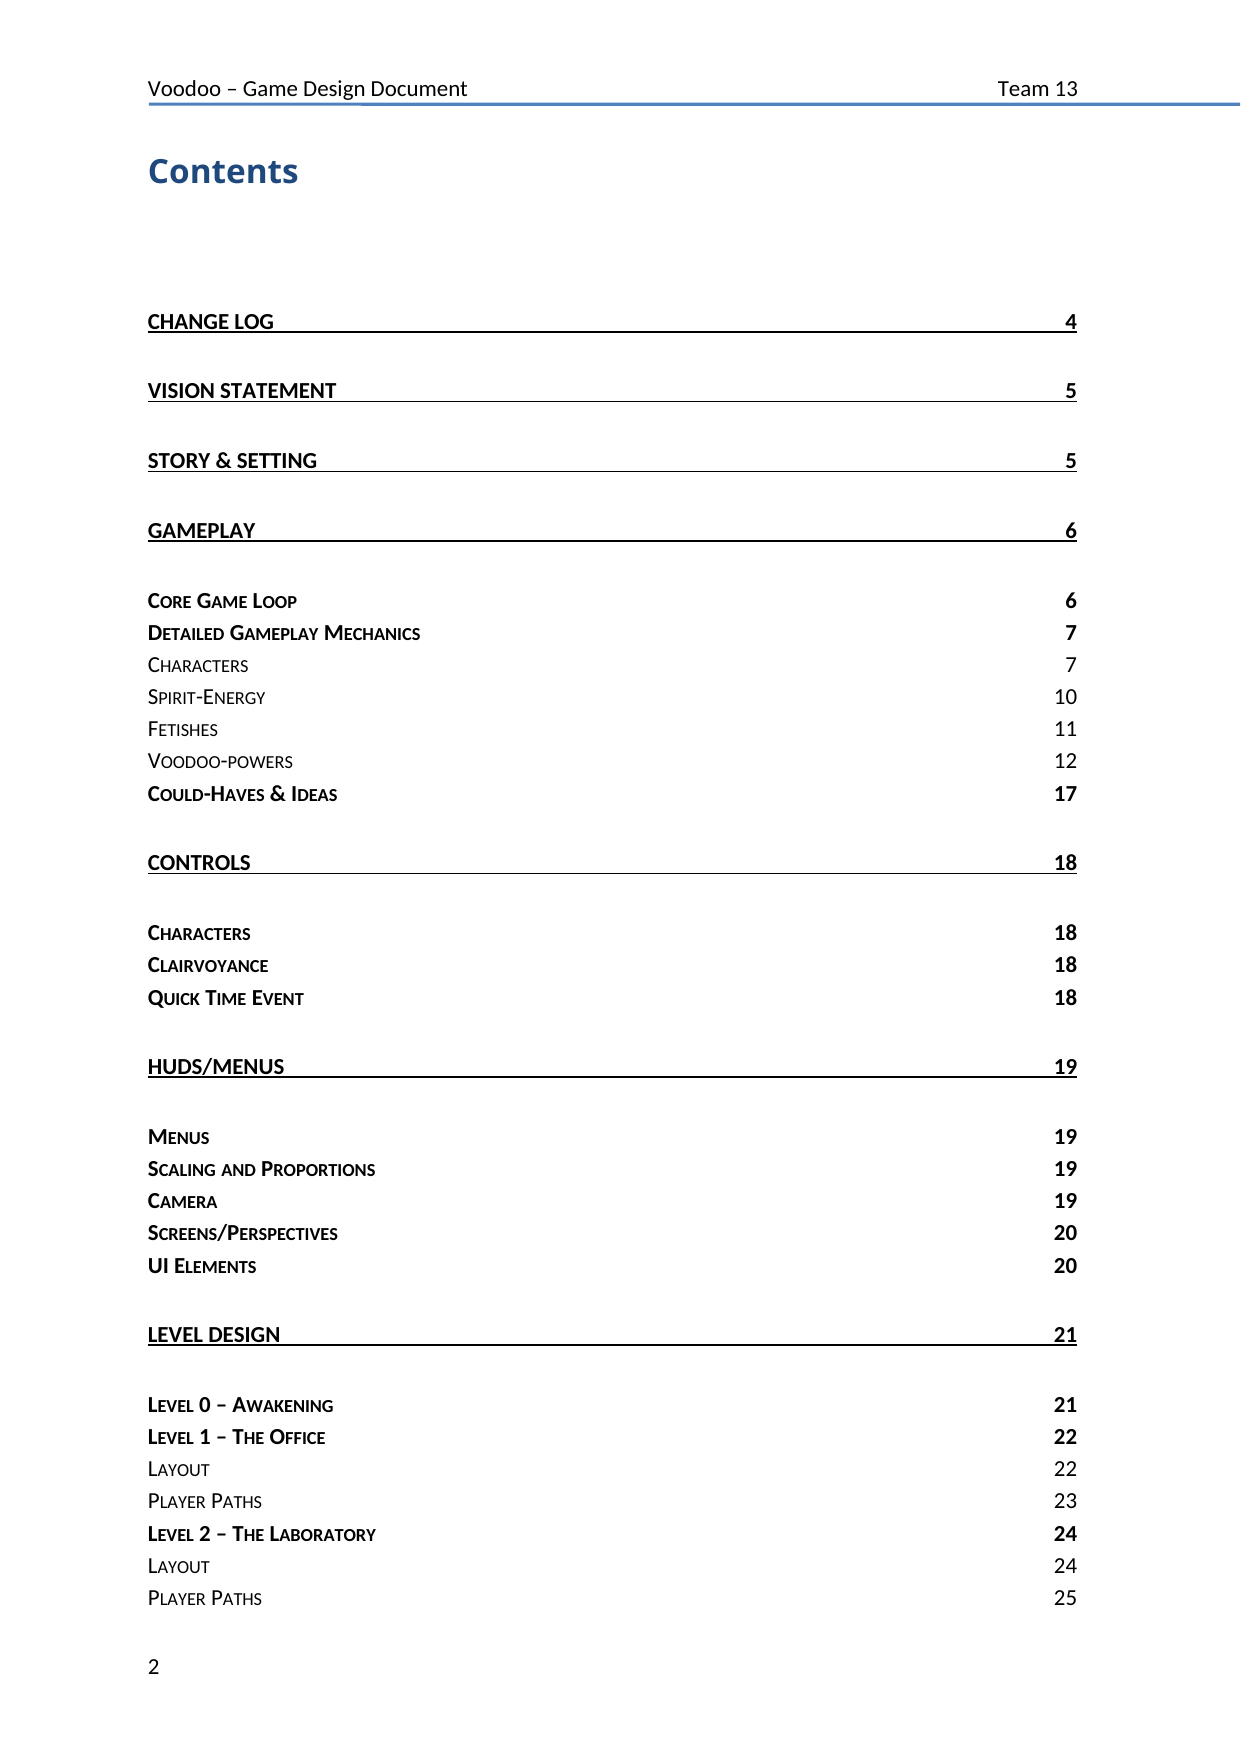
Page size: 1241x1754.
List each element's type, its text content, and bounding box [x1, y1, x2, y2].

text Could-Haves & Ideas 17 [148, 779, 1078, 807]
text Camera 19 [148, 1186, 1078, 1214]
text Voodoo-powers 12 [148, 747, 1078, 775]
text Level Design 21 [148, 1320, 1078, 1348]
text Characters 18 [148, 918, 1078, 946]
text Screens/Perspectives 20 [148, 1218, 1078, 1247]
text UI Elements 20 [148, 1251, 1078, 1279]
text Clairvoyance 18 [148, 950, 1078, 978]
text Gameplay 6 [148, 516, 1078, 544]
text Spirit-Energy 10 [148, 682, 1078, 710]
text Controls 18 [148, 848, 1078, 877]
text Characters 7 [148, 650, 1078, 678]
text Core Game Loop 6 [148, 586, 1078, 614]
text Layout 22 [148, 1454, 1078, 1482]
text Level 2 – The Laboratory 24 [148, 1519, 1078, 1547]
text Level 0 – Awakening 21 [148, 1390, 1078, 1418]
text Menus 19 [148, 1122, 1078, 1150]
text Contents [148, 148, 1078, 193]
text Scaling and Proportions 19 [148, 1154, 1078, 1182]
text Player Paths 23 [148, 1487, 1078, 1515]
text Quick Time Event 18 [148, 983, 1078, 1011]
text Change Log 4 [148, 307, 1078, 335]
text Fetishes 11 [148, 714, 1078, 742]
text Vision Statement 5 [148, 377, 1078, 405]
text Detailed Gameplay Mechanics 7 [148, 618, 1078, 646]
text HUDs/Menus 19 [148, 1052, 1078, 1080]
text Player Paths 25 [148, 1583, 1078, 1611]
text Layout 24 [148, 1551, 1078, 1579]
text Level 1 – The Office 22 [148, 1422, 1078, 1450]
text Story & Setting 5 [148, 446, 1078, 474]
